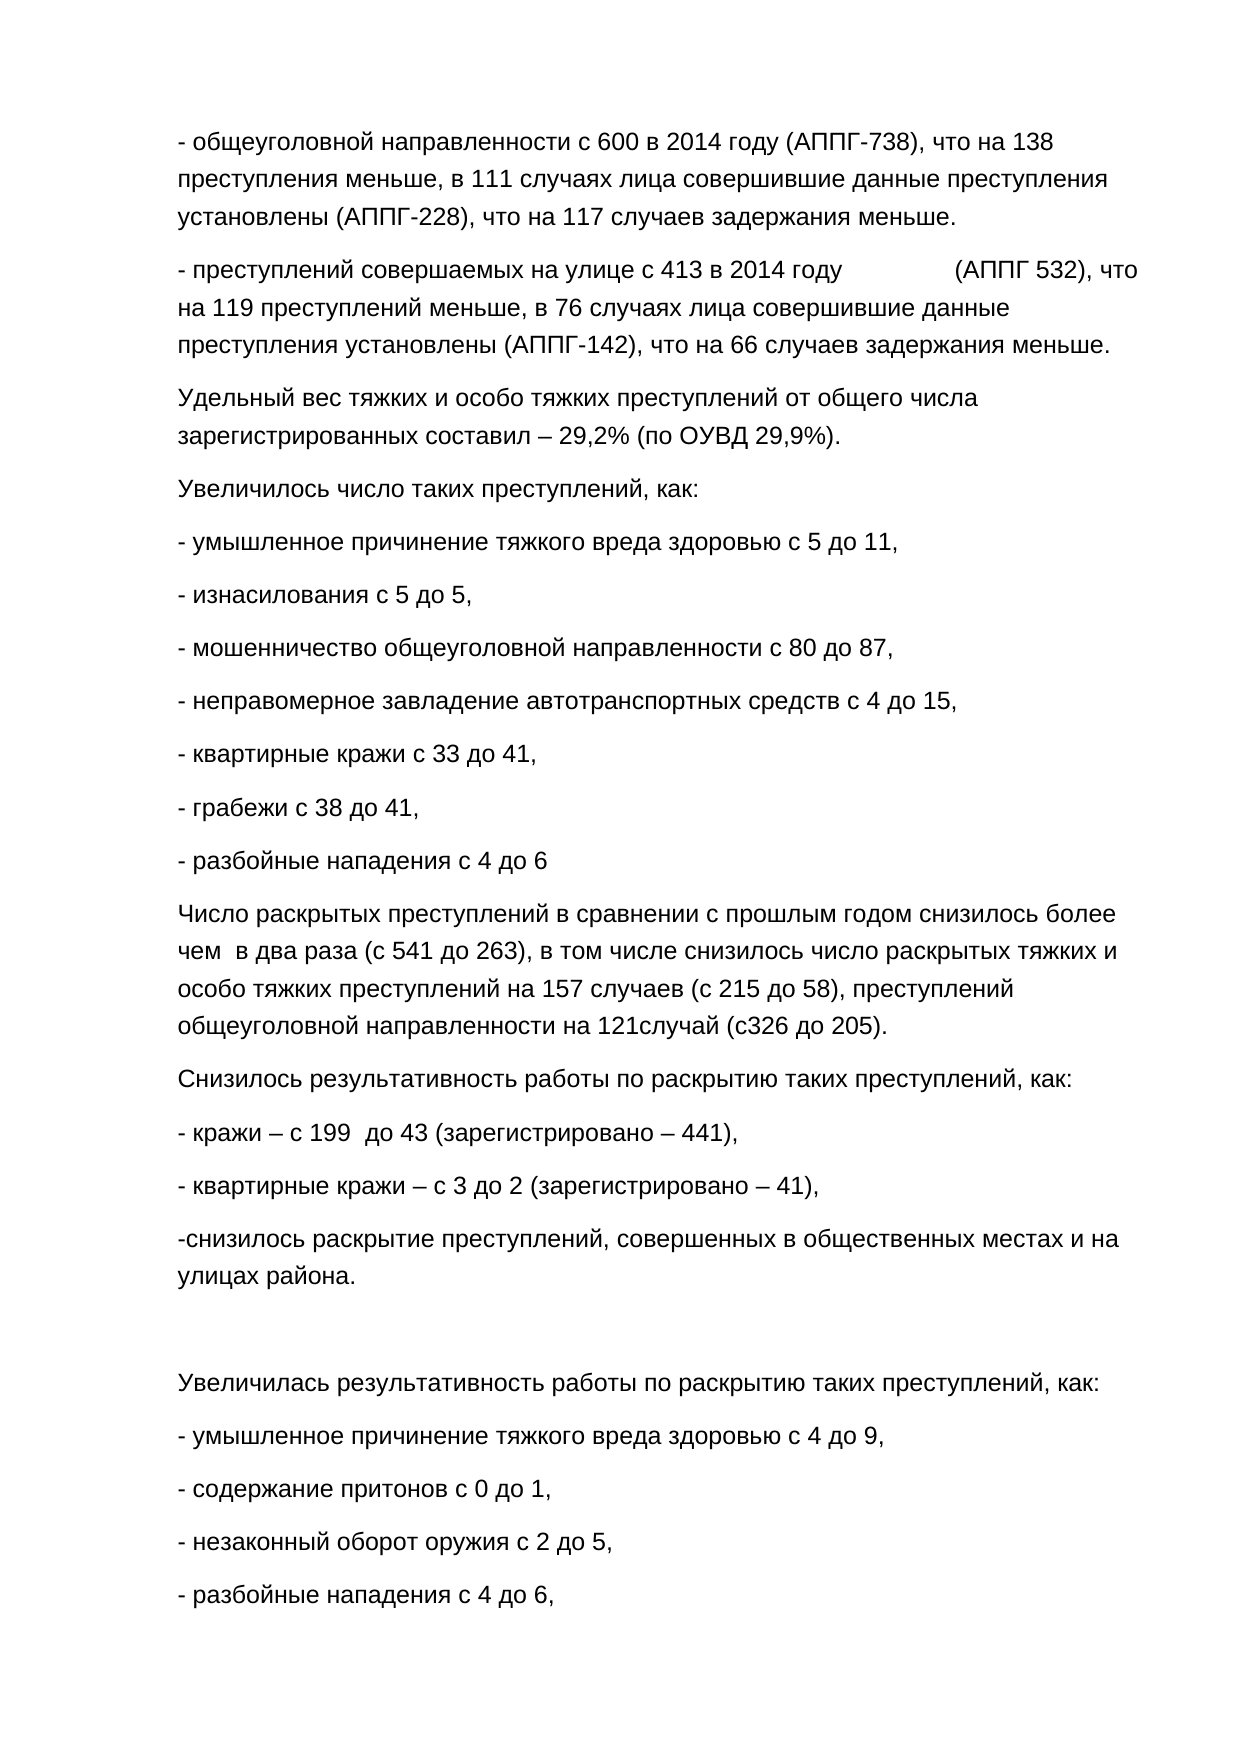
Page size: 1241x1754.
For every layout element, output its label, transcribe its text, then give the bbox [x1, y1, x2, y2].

text - общеуголовной направленности с 600 в 2014 году (АППГ-738), что на 138 преступления меньше, в 111 случаях лица совершившие данные преступления установлены (АППГ-228), что на 117 случаев задержания меньше. [177, 118, 1152, 231]
text - мошенничество общеуголовной направленности с 80 до 87, [177, 624, 1152, 662]
text Удельный вес тяжких и особо тяжких преступлений от общего числа зарегистрированных составил – 29,2% (по ОУВД 29,9%). [177, 374, 1152, 449]
text -снизилось раскрытие преступлений, совершенных в общественных местах и на улицах района. [177, 1215, 1152, 1290]
text - квартирные кражи – с 3 до 2 (зарегистрировано – 41), [177, 1162, 1152, 1199]
text - изнасилования с 5 до 5, [177, 571, 1152, 609]
text - разбойные нападения с 4 до 6, [177, 1571, 1152, 1609]
text Число раскрытых преступлений в сравнении с прошлым годом снизилось более чем в два раза (с 541 до 263), в том числе снизилось число раскрытых тяжких и особо тяжких преступлений на 157 случаев (с 215 до 58), преступлений общеуголовной направленности на 121случай (с326 до 205). [177, 890, 1152, 1040]
text - умышленное причинение тяжкого вреда здоровью с 5 до 11, [177, 518, 1152, 556]
text - грабежи с 38 до 41, [177, 784, 1152, 821]
text - квартирные кражи с 33 до 41, [177, 731, 1152, 768]
text - кражи – с 199 до 43 (зарегистрировано – 441), [177, 1109, 1152, 1146]
text - содержание притонов с 0 до 1, [177, 1465, 1152, 1502]
text - незаконный оборот оружия с 2 до 5, [177, 1518, 1152, 1556]
text Снизилось результативность работы по раскрытию таких преступлений, как: [177, 1056, 1152, 1093]
text Увеличилась результативность работы по раскрытию таких преступлений, как: [177, 1359, 1152, 1396]
text - преступлений совершаемых на улице с 413 в 2014 году (АППГ 532), что на 119 преступлений меньше, в 76 случаях лица совершившие данные преступления установлены (АППГ-142), что на 66 случаев задержания меньше. [177, 246, 1152, 359]
text - умышленное причинение тяжкого вреда здоровью с 4 до 9, [177, 1412, 1152, 1449]
text - неправомерное завладение автотранспортных средств с 4 до 15, [177, 677, 1152, 715]
text Увеличилось число таких преступлений, как: [177, 465, 1152, 502]
text - разбойные нападения с 4 до 6 [177, 837, 1152, 874]
